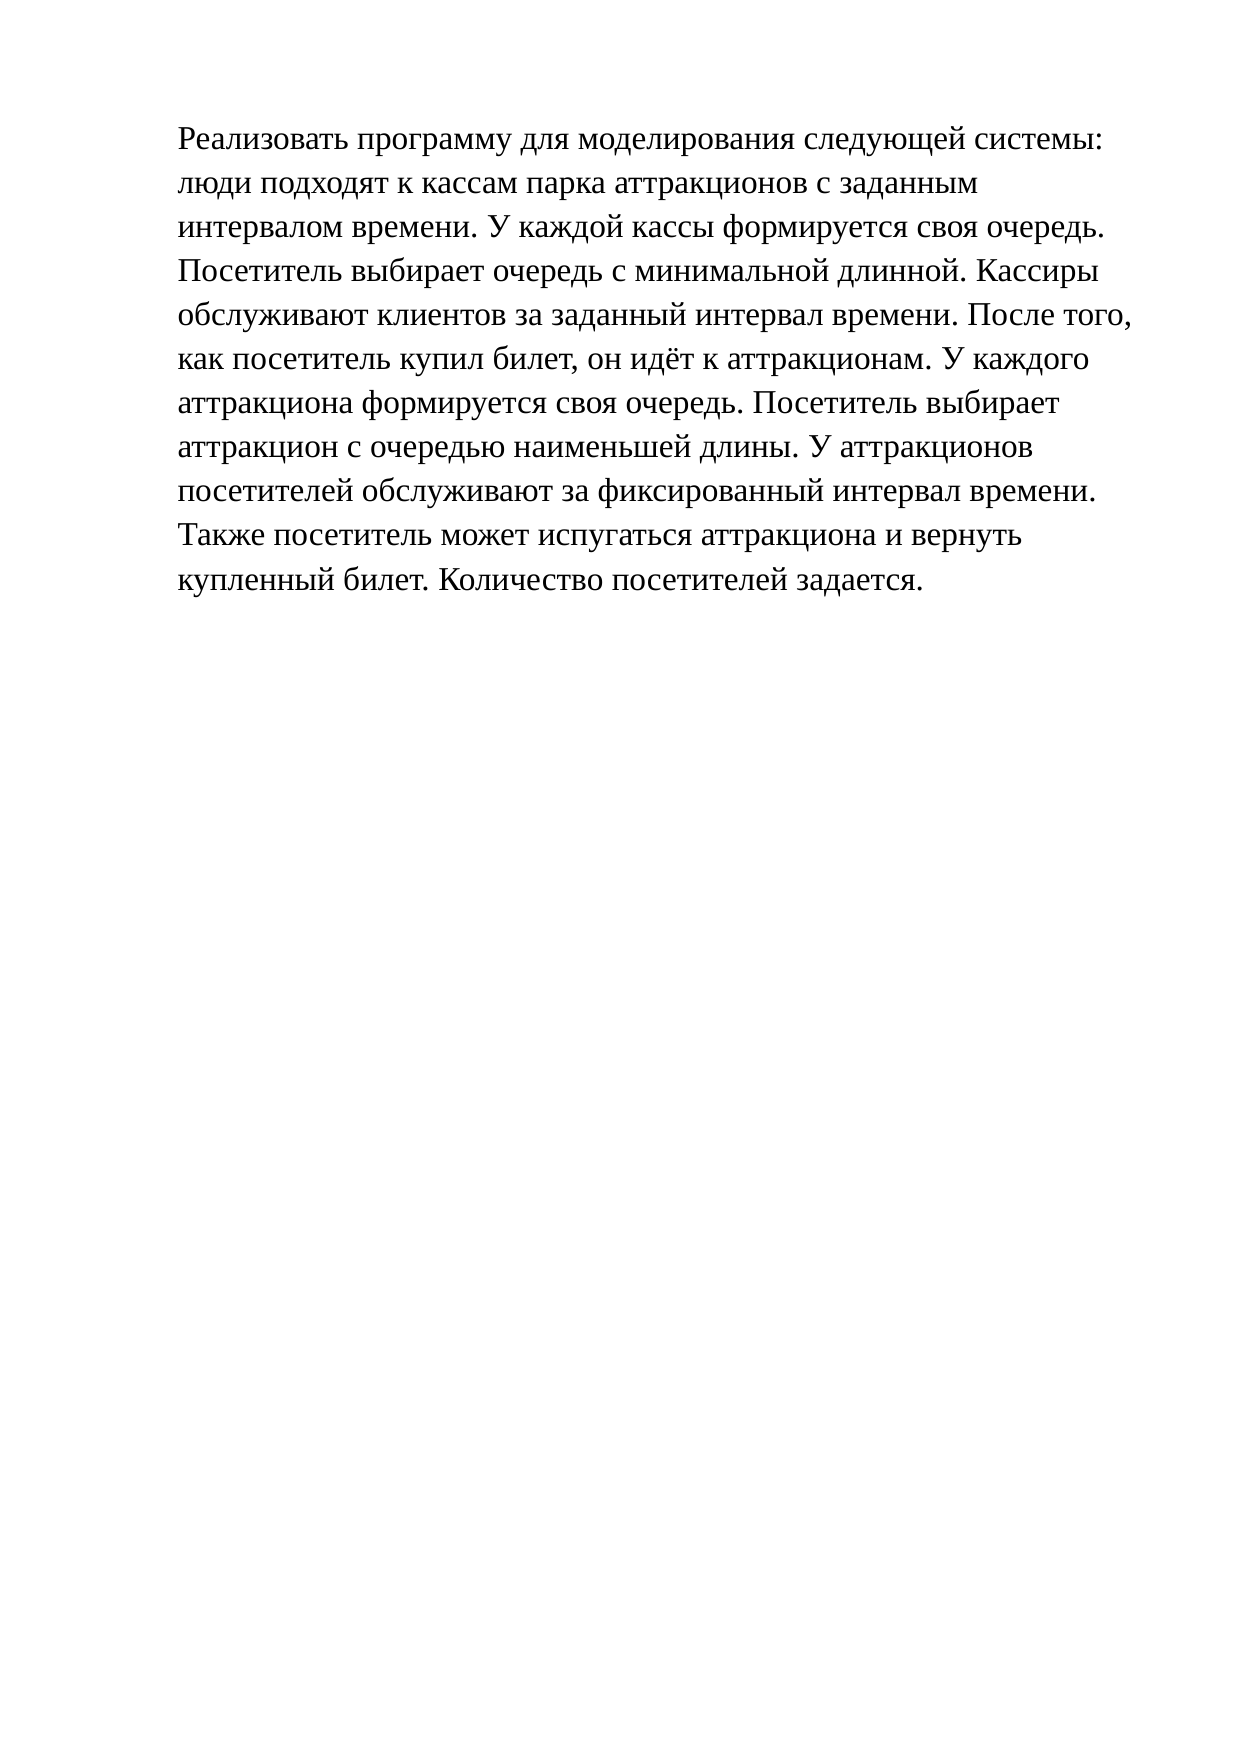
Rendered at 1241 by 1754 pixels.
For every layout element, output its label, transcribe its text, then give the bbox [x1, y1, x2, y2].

text Реализовать программу для моделирования следующей системы: люди подходят к кассам парка аттракционов с заданным интервалом времени. У каждой кассы формируется своя очередь. Посетитель выбирает очередь с минимальной длинной. Кассиры обслуживают клиентов за заданный интервал времени. После того, как посетитель купил билет, он идёт к аттракционам. У каждого аттракциона формируется своя очередь. Посетитель выбирает аттракцион с очередью наименьшей длины. У аттракционов посетителей обслуживают за фиксированный интервал времени. Также посетитель может испугаться аттракциона и вернуть купленный билет. Количество посетителей задается. [177, 118, 1152, 597]
